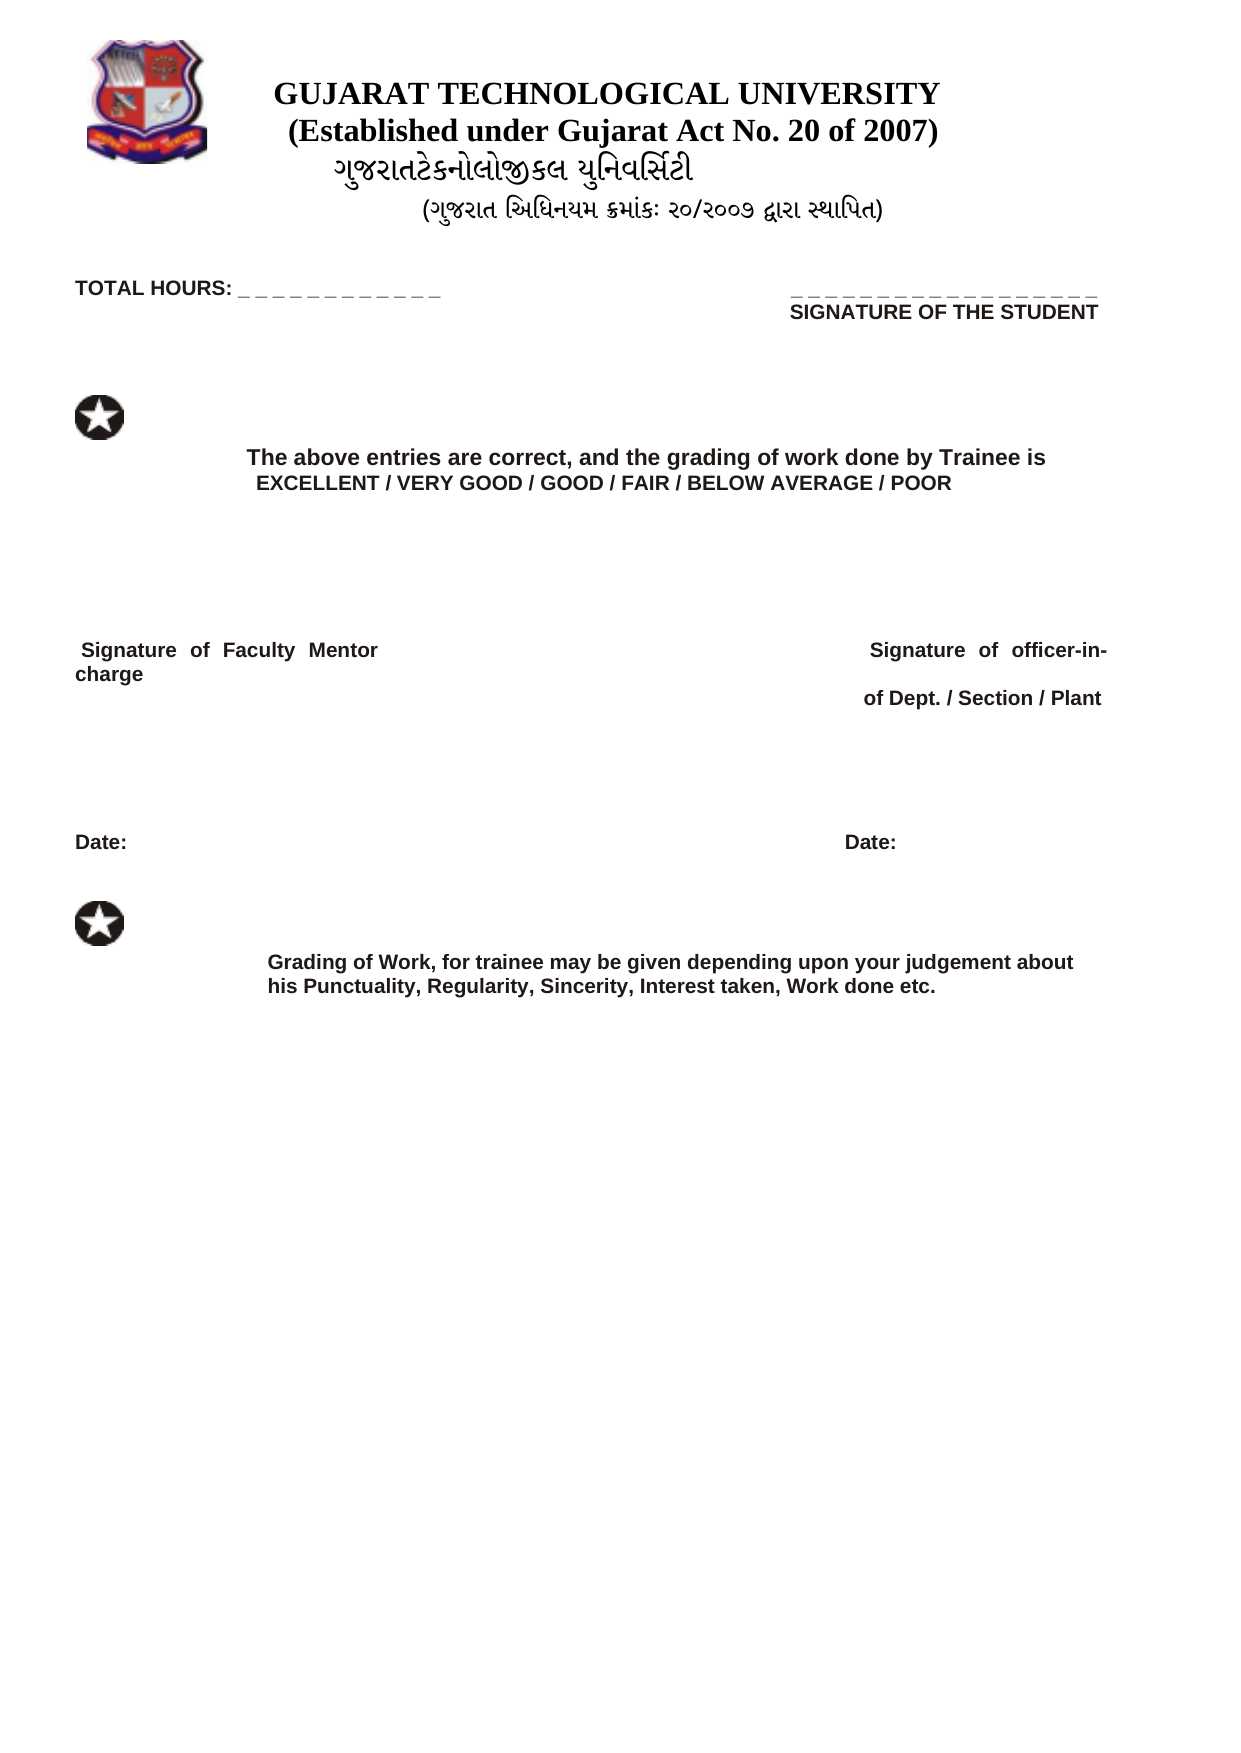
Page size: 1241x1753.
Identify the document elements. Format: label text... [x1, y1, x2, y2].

text TOTAL HOURS: _ _ _ _ _ _ _ _ _ _ _ _ _ _ _ _ _ _ _ _ _ _ _ _ _ _ _ _ _ _ [75, 276, 1107, 300]
text The above entries are correct, and the grading of work done by Trainee is [75, 444, 1107, 471]
text EXCELLENT / VERY GOOD / GOOD / FAIR / BELOW AVERAGE / POOR [75, 471, 1107, 494]
picture [87, 40, 208, 164]
text Date: Date: [75, 830, 1107, 854]
picture [75, 395, 124, 440]
text of Dept. / Section / Plant [75, 686, 1107, 710]
text SIGNATURE OF THE STUDENT [75, 300, 1107, 324]
text Signature of Faculty Mentor Signature of officer-in-charge [75, 638, 1107, 686]
text Grading of Work, for trainee may be given depending upon your judgement about [75, 950, 1107, 974]
picture [75, 901, 124, 946]
text his Punctuality, Regularity, Sincerity, Interest taken, Work done etc. [75, 974, 1107, 998]
